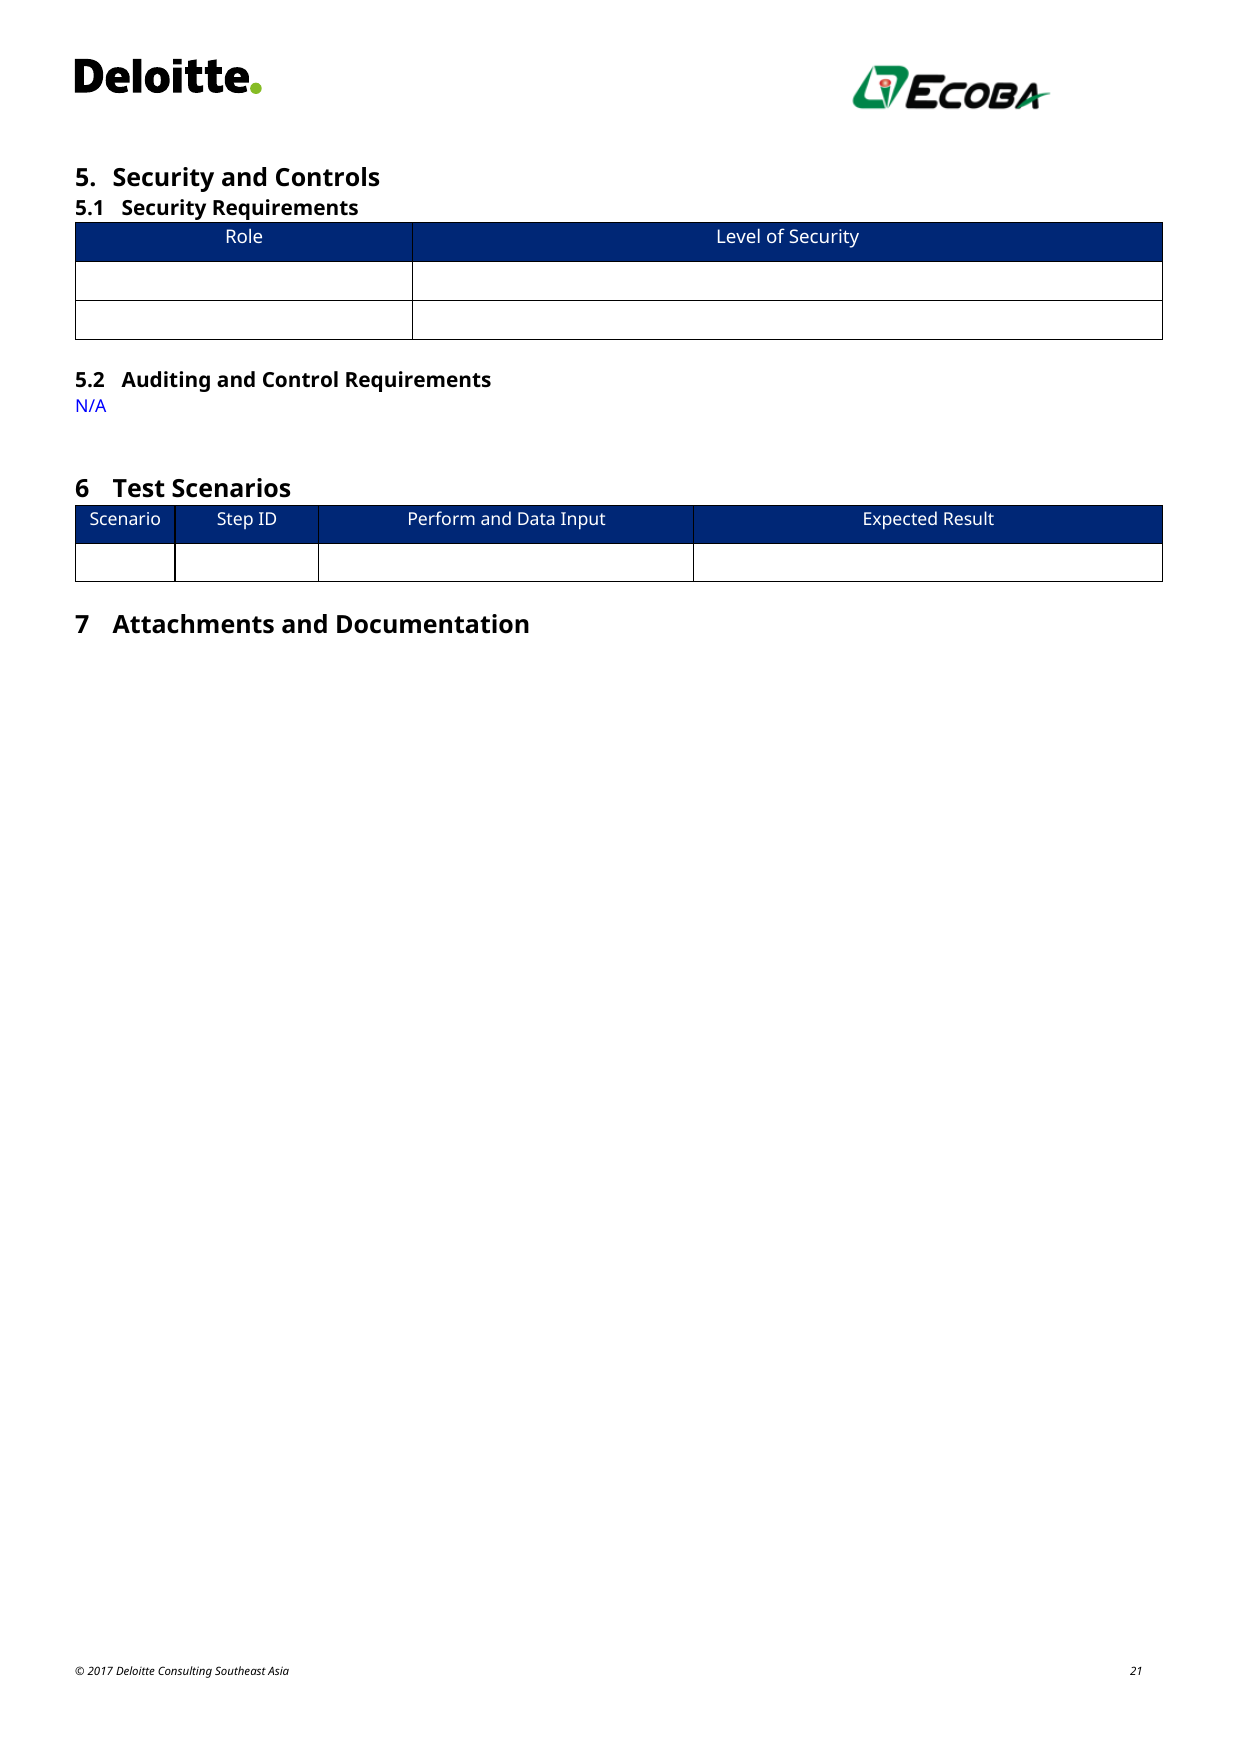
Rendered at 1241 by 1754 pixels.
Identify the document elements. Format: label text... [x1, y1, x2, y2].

list Test Scenarios [75, 471, 1162, 505]
table_header Perform and Data Input [319, 506, 693, 543]
table_cell [413, 301, 1162, 339]
table_header Role [76, 223, 412, 261]
table_cell [694, 544, 1162, 581]
list Security and Controls [75, 159, 1162, 193]
table_header Scenario [76, 506, 174, 543]
table_cell [76, 301, 412, 339]
list Attachments and Documentation [75, 607, 1162, 641]
table_cell [76, 544, 174, 581]
table_header Expected Result [694, 506, 1162, 543]
table_header Level of Security [413, 223, 1162, 261]
list Auditing and Control Requirements [75, 365, 1162, 393]
table_cell [76, 262, 412, 300]
list Security Requirements [75, 193, 1162, 222]
text N/A [75, 393, 1162, 418]
table_cell [319, 544, 693, 581]
table_cell [176, 544, 318, 581]
table_header Step ID [176, 506, 318, 543]
picture [849, 58, 1051, 117]
table_cell [413, 262, 1162, 300]
